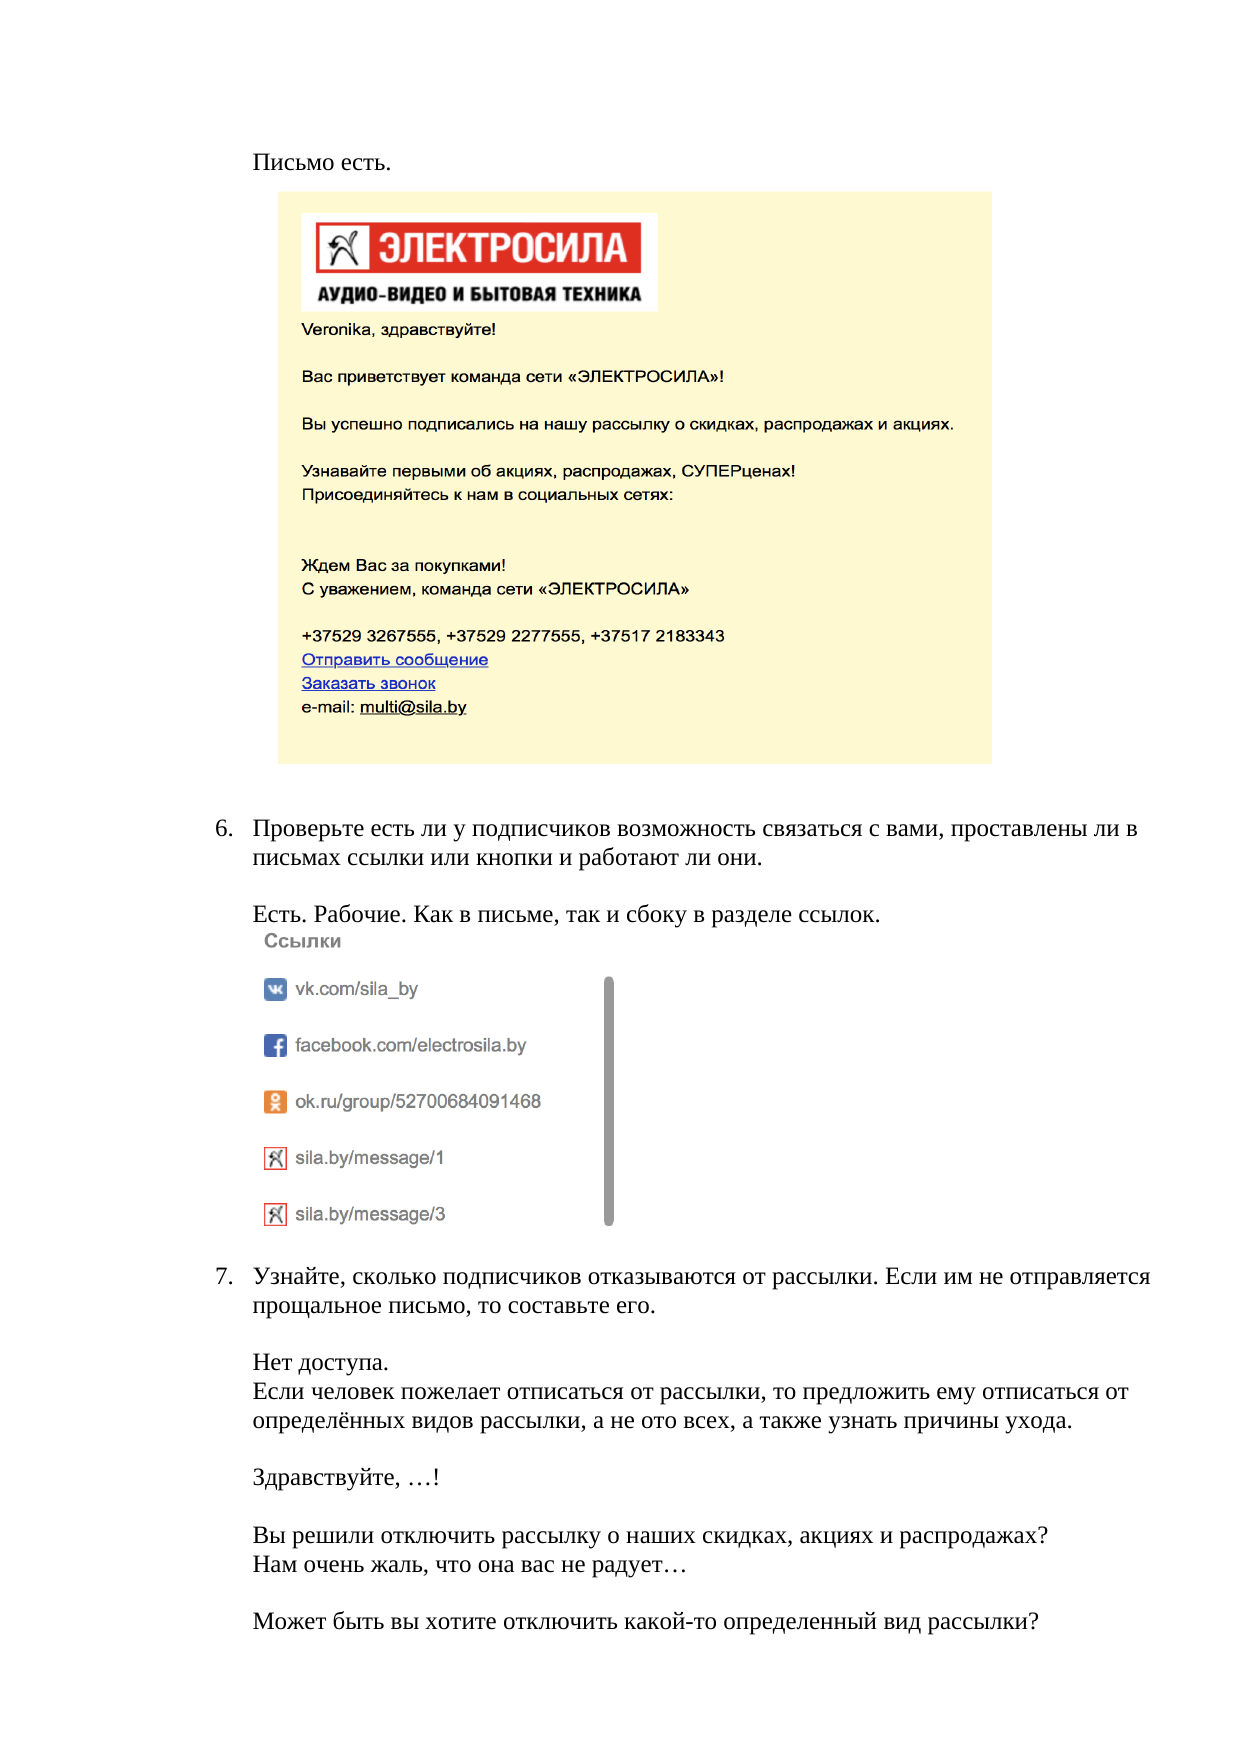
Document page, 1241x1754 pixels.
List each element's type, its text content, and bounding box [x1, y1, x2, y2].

list Проверьте есть ли у подписчиков возможность связаться с вами, проставлены ли в письмах ссылки или кнопки и работают ли они. [215, 813, 1152, 870]
list Если человек пожелает отписаться от рассылки, то предложить ему отписаться от определённых видов рассылки, а не ото всех, а также узнать причины ухода. [252, 1376, 1152, 1434]
list Здравствуйте, …! [252, 1462, 1152, 1491]
list Есть. Рабочие. Как в письме, так и сбоку в разделе ссылок. [252, 899, 1152, 928]
picture [252, 175, 1022, 784]
list Может быть вы хотите отключить какой-то определенный вид рассылки? [252, 1577, 1152, 1635]
list Узнайте, сколько подписчиков отказываются от рассылки. Если им не отправляется прощальное письмо, то составьте его. [215, 1261, 1152, 1319]
list Нет доступа. [252, 1347, 1152, 1376]
list Нам очень жаль, что она вас не радует… [252, 1549, 1152, 1577]
picture [252, 927, 628, 1233]
list Вы решили отключить рассылку о наших скидках, акциях и распродажах? [252, 1491, 1152, 1549]
